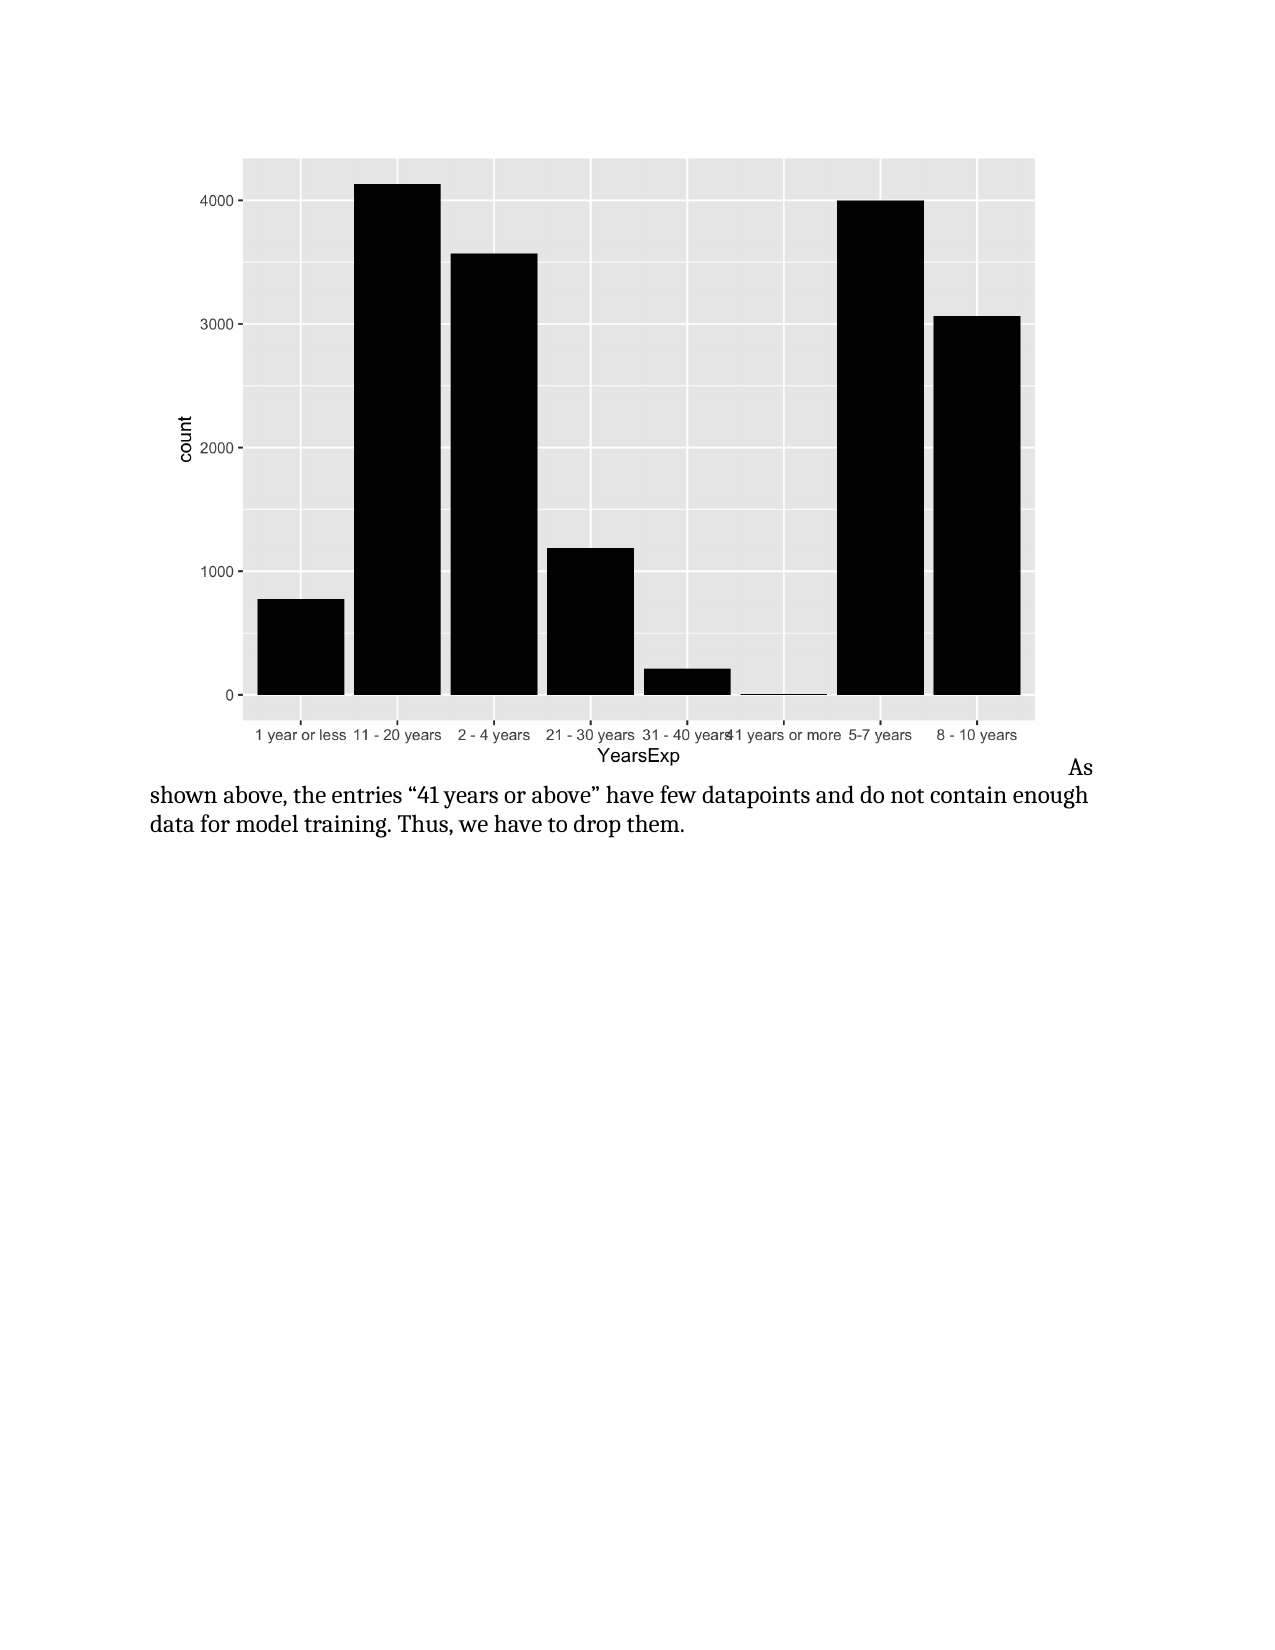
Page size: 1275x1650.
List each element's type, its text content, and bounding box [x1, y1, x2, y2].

picture [168, 150, 1044, 775]
